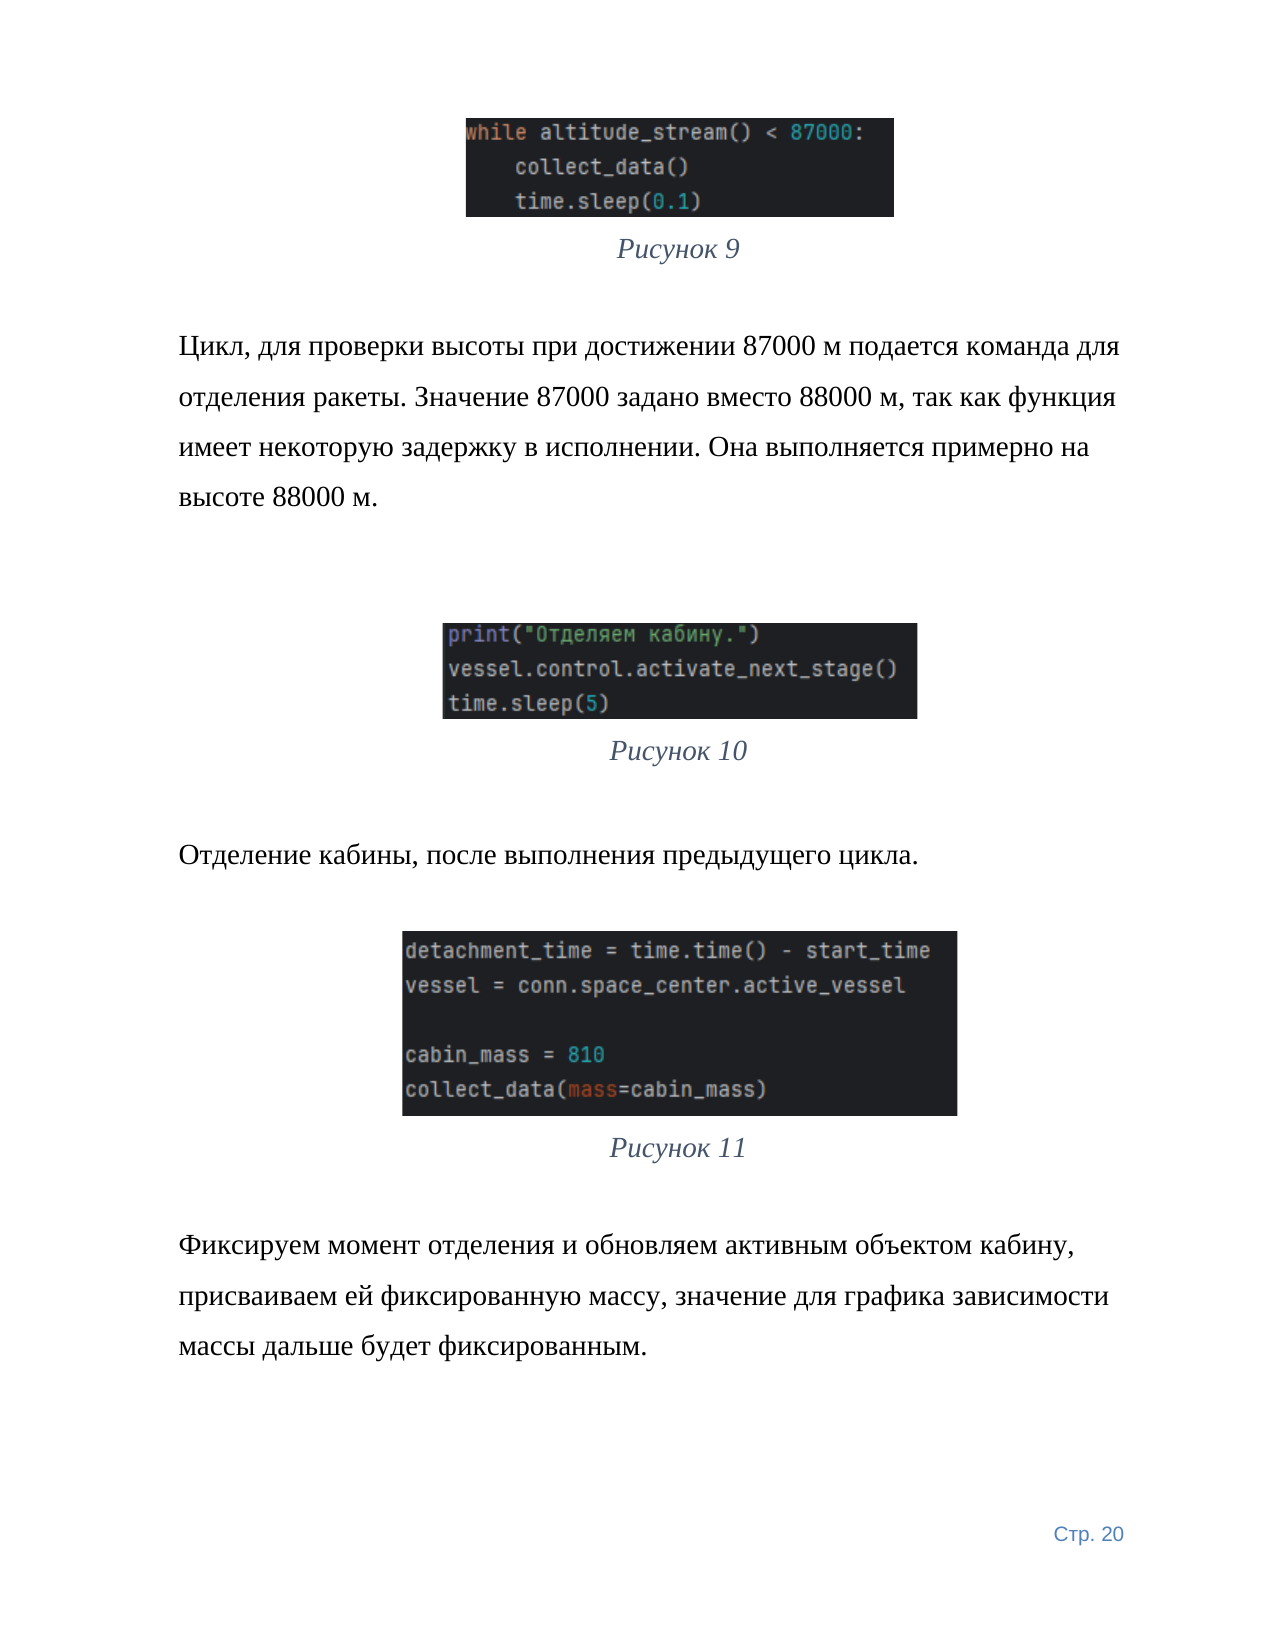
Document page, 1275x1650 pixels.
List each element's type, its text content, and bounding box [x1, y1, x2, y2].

picture [465, 118, 894, 217]
text Рисунок 11 [177, 1130, 1181, 1163]
text Рисунок 9 [177, 231, 1181, 264]
text Цикл, для проверки высоты при достижении 87000 м подается команда для отделения ракеты. Значение 87000 задано вместо 88000 м, так как функция имеет некоторую задержку в исполнении. Она выполняется примерно на высоте 88000 м. [178, 328, 1181, 513]
text Фиксируем момент отделения и обновляем активным объектом кабину, присваиваем ей фиксированную массу, значение для графика зависимости массы дальше будет фиксированным. [178, 1227, 1181, 1361]
picture [442, 623, 918, 719]
text Отделение кабины, после выполнения предыдущего цикла. [178, 837, 1181, 871]
picture [402, 931, 958, 1116]
text Рисунок 10 [177, 733, 1181, 766]
